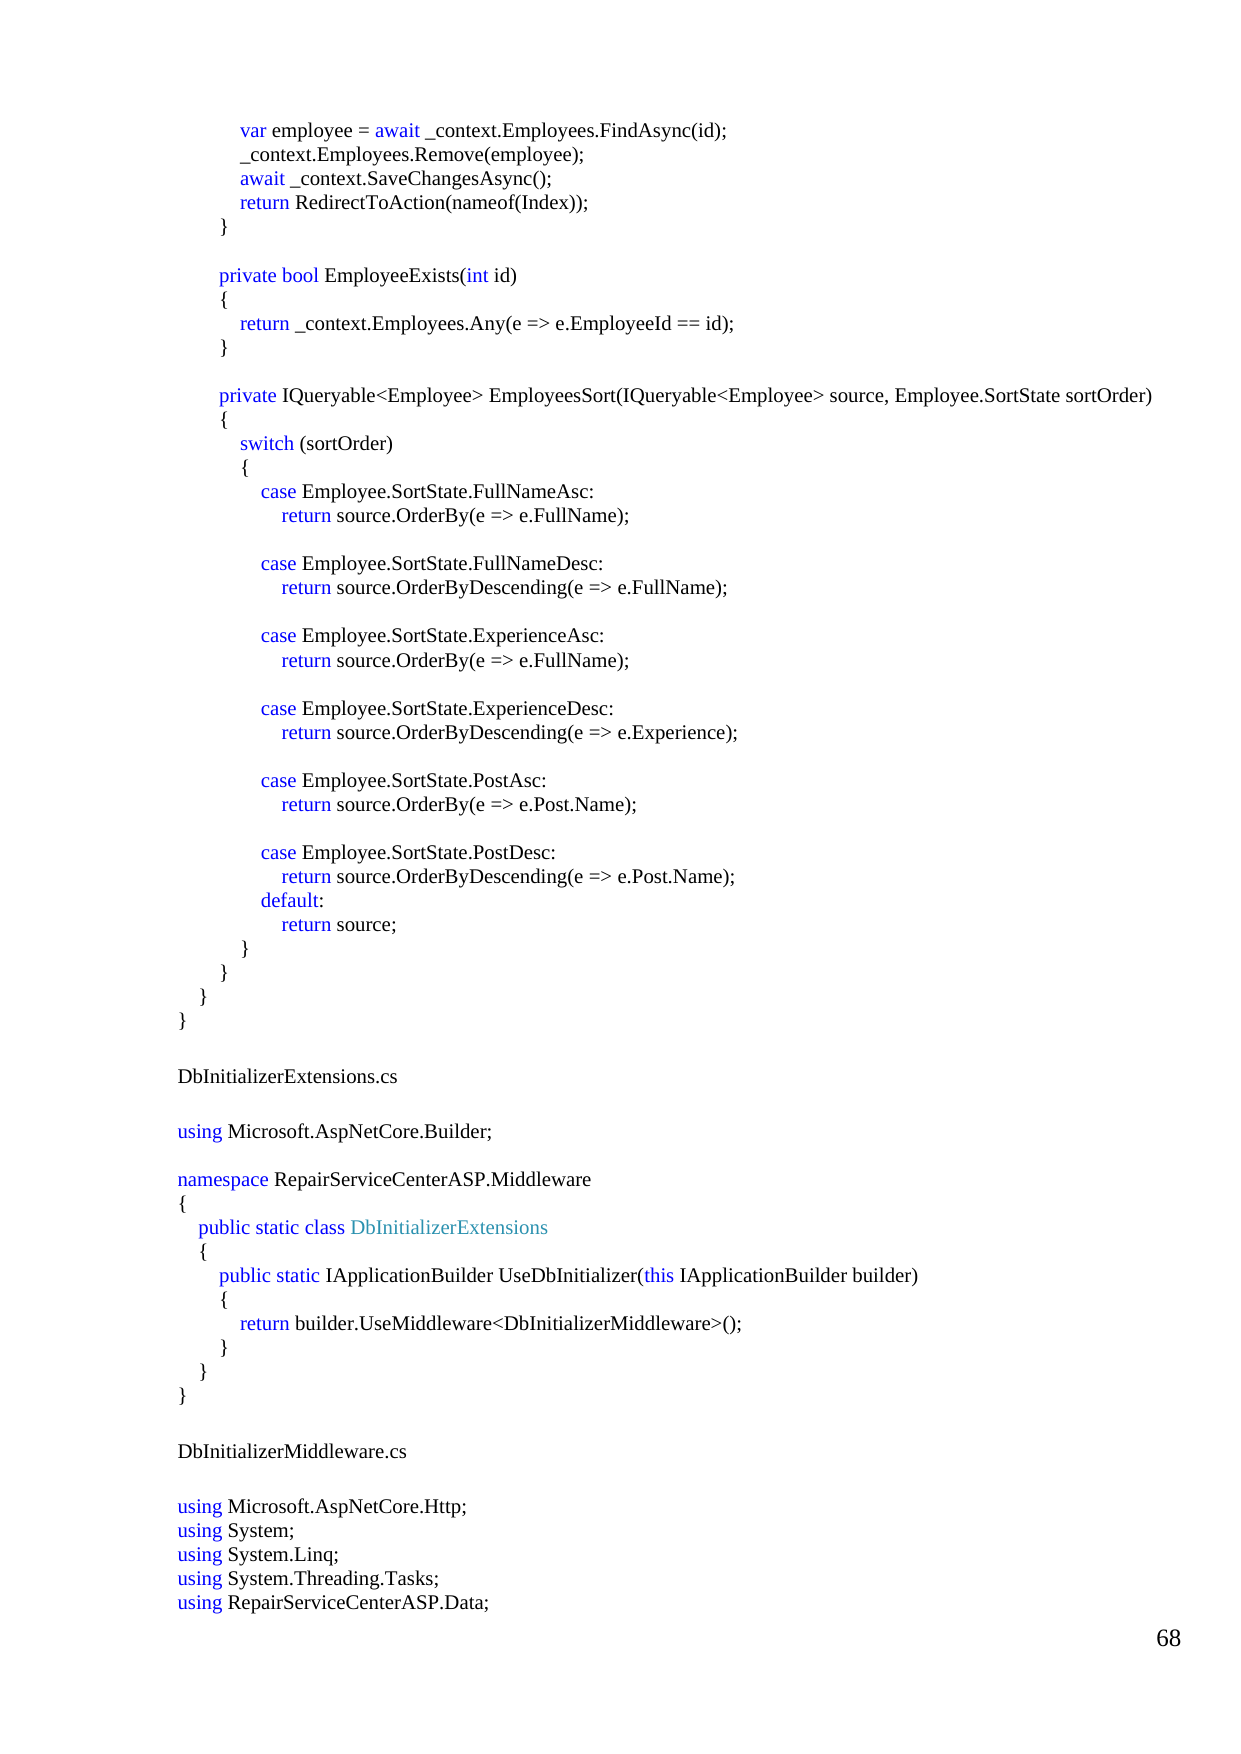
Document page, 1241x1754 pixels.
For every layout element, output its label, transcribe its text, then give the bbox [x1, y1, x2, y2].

text return source.OrderBy(e => e.FullName); [177, 503, 1181, 527]
text return source.OrderBy(e => e.Post.Name); [177, 792, 1181, 816]
text } [177, 936, 1181, 960]
text using System.Linq; [177, 1542, 1181, 1566]
text private bool EmployeeExists(int id) [177, 262, 1181, 287]
text } [177, 1335, 1181, 1359]
text _context.Employees.Remove(employee); [177, 142, 1181, 166]
text using System.Threading.Tasks; [177, 1566, 1181, 1590]
text } [177, 960, 1181, 984]
text case Employee.SortState.FullNameDesc: [177, 551, 1181, 575]
text return _context.Employees.Any(e => e.EmployeeId == id); [177, 311, 1181, 335]
text public static IApplicationBuilder UseDbInitializer(this IApplicationBuilder builder) [177, 1263, 1181, 1287]
text using Microsoft.AspNetCore.Builder; [177, 1119, 1181, 1143]
text return source.OrderByDescending(e => e.Experience); [177, 720, 1181, 744]
text public static class DbInitializerExtensions [177, 1215, 1181, 1239]
text case Employee.SortState.PostDesc: [177, 840, 1181, 864]
text DbInitializerExtensions.cs [177, 1063, 1167, 1088]
text var employee = await _context.Employees.FindAsync(id); [177, 118, 1181, 142]
text case Employee.SortState.FullNameAsc: [177, 479, 1181, 503]
text { [177, 1191, 1181, 1215]
text await _context.SaveChangesAsync(); [177, 166, 1181, 190]
text } [177, 1383, 1181, 1407]
text } [177, 1008, 1181, 1032]
text } [177, 335, 1181, 359]
text using Microsoft.AspNetCore.Http; [177, 1494, 1181, 1518]
text DbInitializerMiddleware.cs [177, 1438, 1167, 1463]
text return source.OrderBy(e => e.FullName); [177, 647, 1181, 672]
text switch (sortOrder) [177, 431, 1181, 455]
text return source.OrderByDescending(e => e.FullName); [177, 575, 1181, 599]
text namespace RepairServiceCenterASP.Middleware [177, 1167, 1181, 1191]
text using RepairServiceCenterASP.Data; [177, 1590, 1181, 1614]
text { [177, 287, 1181, 311]
text { [177, 407, 1181, 431]
text { [177, 1239, 1181, 1263]
text { [177, 455, 1181, 479]
text case Employee.SortState.ExperienceDesc: [177, 696, 1181, 720]
text } [177, 1359, 1181, 1383]
text using System; [177, 1518, 1181, 1542]
text return RedirectToAction(nameof(Index)); [177, 190, 1181, 214]
text case Employee.SortState.ExperienceAsc: [177, 623, 1181, 647]
text return builder.UseMiddleware<DbInitializerMiddleware>(); [177, 1311, 1181, 1335]
text private IQueryable<Employee> EmployeesSort(IQueryable<Employee> source, Employee.SortState sortOrder) [177, 383, 1181, 407]
text default: [177, 888, 1181, 912]
text case Employee.SortState.PostAsc: [177, 768, 1181, 792]
text return source.OrderByDescending(e => e.Post.Name); [177, 864, 1181, 888]
text { [177, 1287, 1181, 1311]
text } [177, 984, 1181, 1008]
text } [177, 214, 1181, 238]
text return source; [177, 912, 1181, 936]
